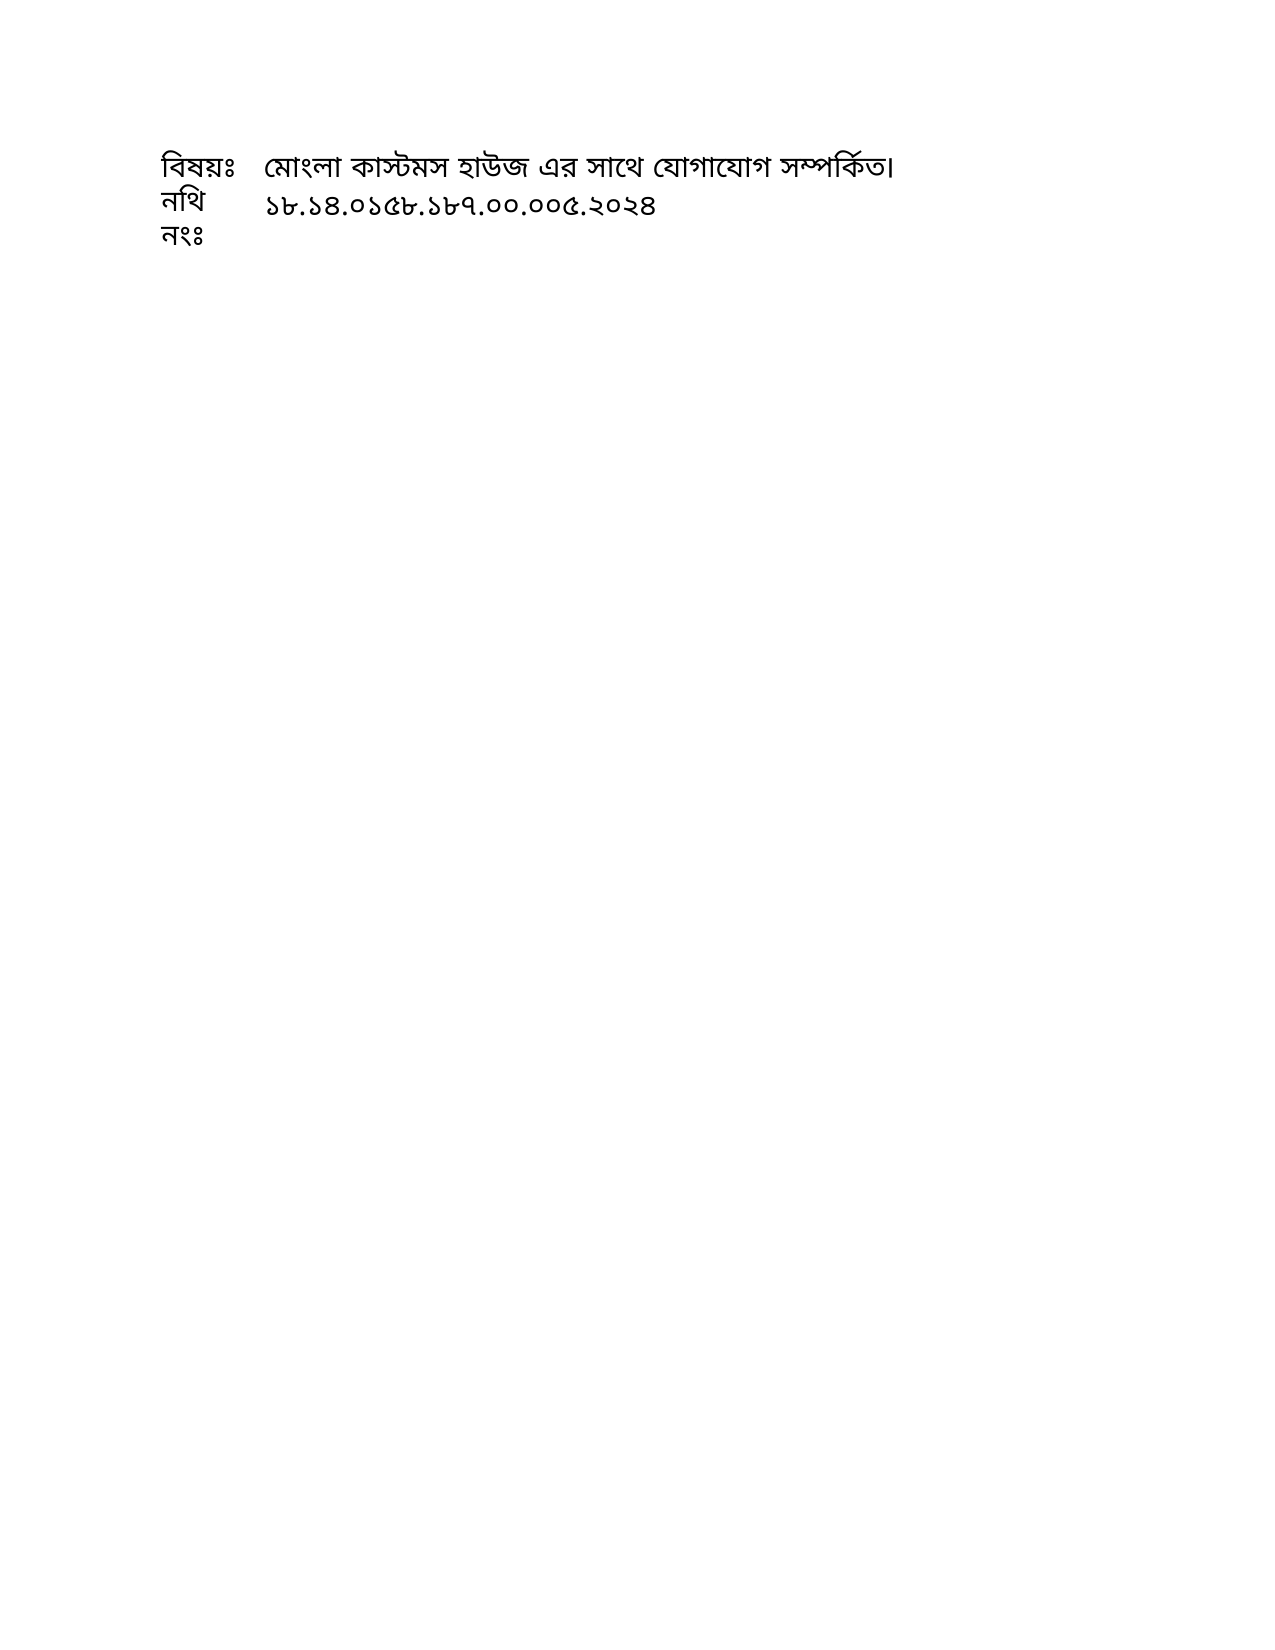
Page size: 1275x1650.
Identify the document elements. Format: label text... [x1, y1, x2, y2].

table_header মোংলা কাস্টমস হাউজ এর সাথে যোগাযোগ সম্পর্কিত। [253, 150, 1124, 184]
table_cell ১৮.১৪.০১৫৮.১৮৭.০০.০০৫.২০২৪ [253, 184, 1124, 252]
table_cell নথি নংঃ [150, 184, 252, 252]
table_header বিষয়ঃ [150, 150, 252, 184]
